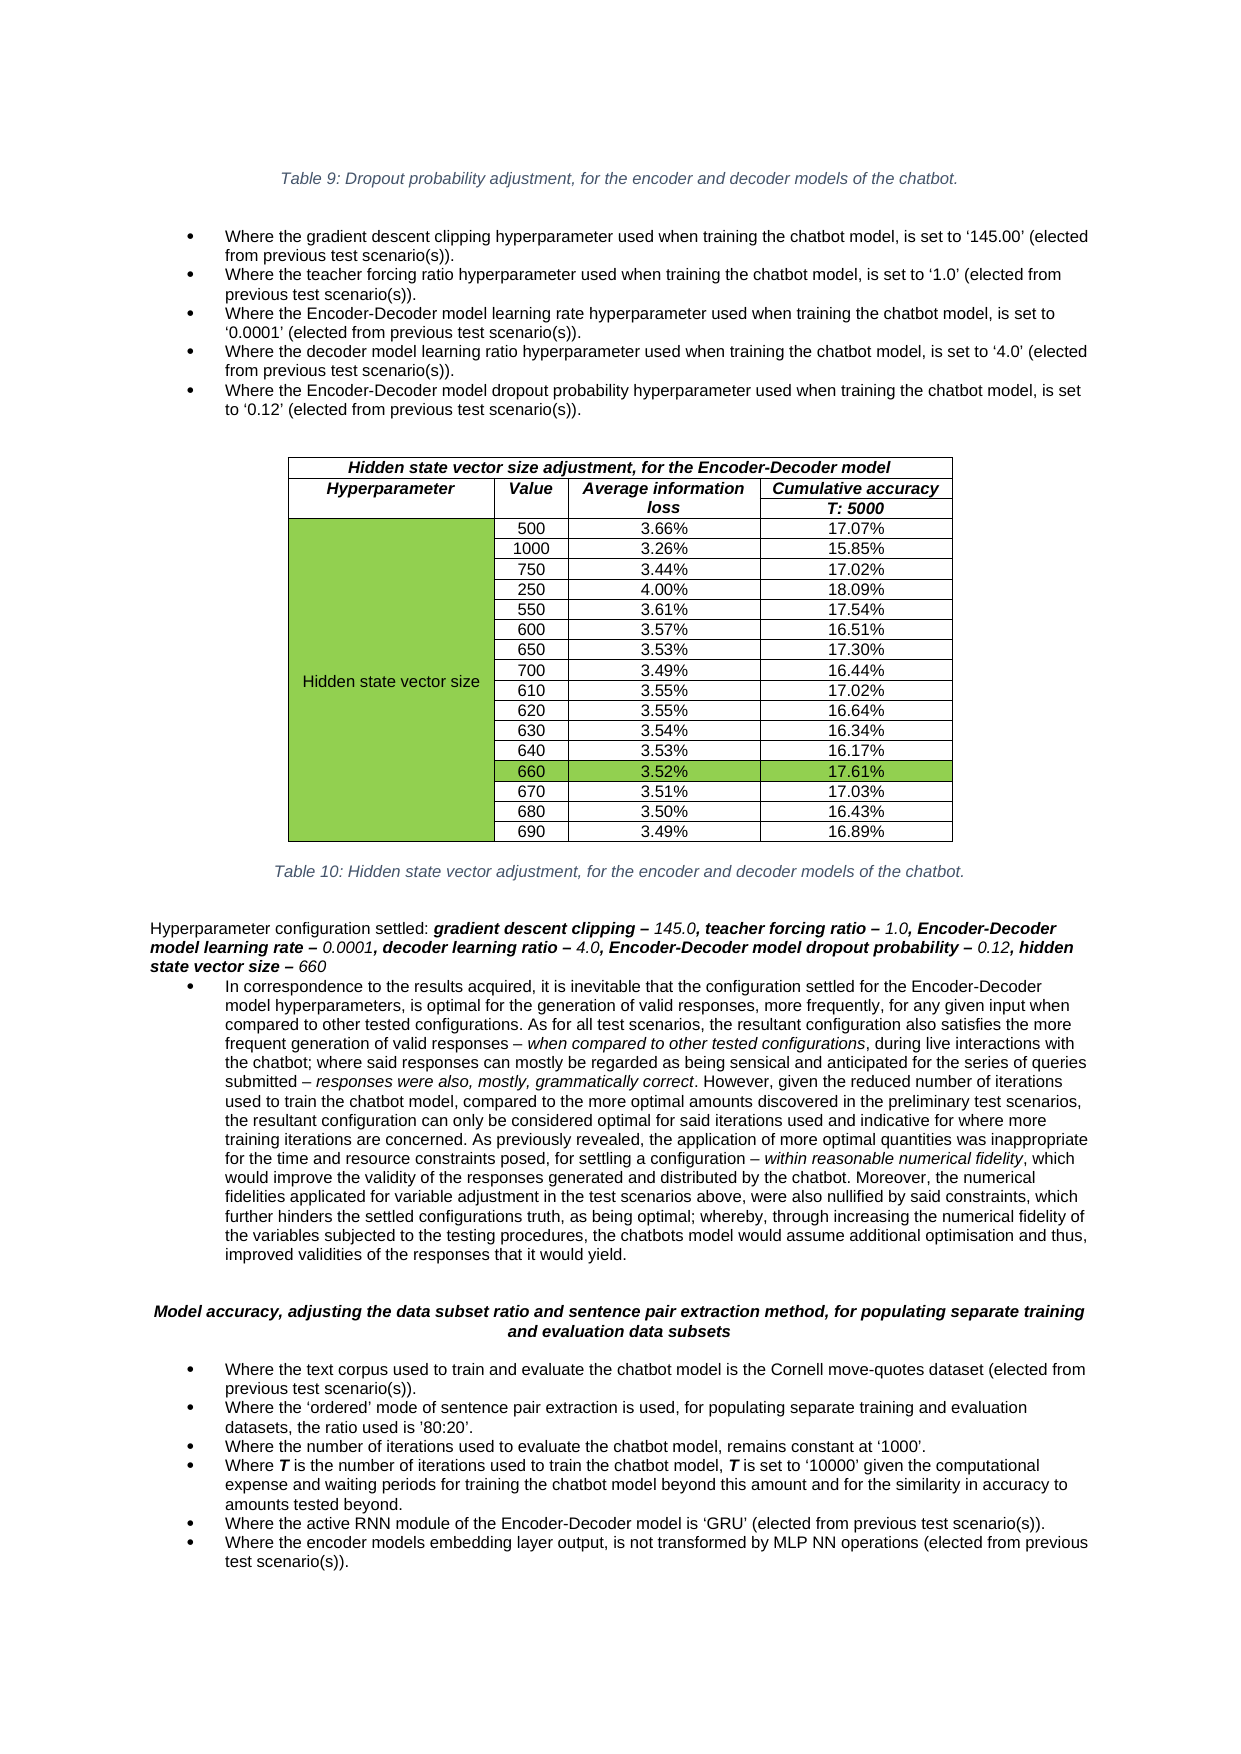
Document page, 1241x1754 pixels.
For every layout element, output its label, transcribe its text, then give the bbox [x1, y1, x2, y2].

table_cell 500 [495, 519, 568, 538]
table_cell 17.03% [761, 782, 952, 801]
table_cell 3.44% [569, 559, 760, 578]
table_cell 670 [495, 782, 568, 801]
table_cell 16.64% [761, 701, 952, 720]
table_cell 3.50% [569, 802, 760, 821]
list Where T is the number of iterations used to train the chatbot model, T is set to ‘10000’ given the computational expense and waiting periods for training the chatbot model beyond this amount and for the similarity in accuracy to amounts tested beyond. [187, 1456, 1090, 1513]
list Where the ‘ordered’ mode of sentence pair extraction is used, for populating separate training and evaluation datasets, the ratio used is ’80:20’. [187, 1398, 1090, 1437]
table_cell 16.43% [761, 802, 952, 821]
table_cell Average information loss [569, 479, 760, 518]
text Hyperparameter configuration settled: gradient descent clipping – 145.0, teacher forcing ratio – 1.0, Encoder-Decoder model learning rate – 0.0001, decoder learning ratio – 4.0, Encoder-Decoder model dropout probability – 0.12, hidden state vector size – 660 [150, 919, 1090, 976]
table_cell 3.55% [569, 701, 760, 720]
table_cell 3.66% [569, 519, 760, 538]
list In correspondence to the results acquired, it is inevitable that the configuration settled for the Encoder-Decoder model hyperparameters, is optimal for the generation of valid responses, more frequently, for any given input when compared to other tested configurations. As for all test scenarios, the resultant configuration also satisfies the more frequent generation of valid responses – when compared to other tested configurations, during live interactions with the chatbot; where said responses can mostly be regarded as being sensical and anticipated for the series of queries submitted – responses were also, mostly, grammatically correct. However, given the reduced number of iterations used to train the chatbot model, compared to the more optimal amounts discovered in the preliminary test scenarios, the resultant configuration can only be considered optimal for said iterations used and indicative for where more training iterations are concerned. As previously revealed, the application of more optimal quantities was inappropriate for the time and resource constraints posed, for settling a configuration – within reasonable numerical fidelity, which would improve the validity of the responses generated and distributed by the chatbot. Moreover, the numerical fidelities applicated for variable adjustment in the test scenarios above, were also nullified by said constraints, which further hinders the settled configurations truth, as being optimal; whereby, through increasing the numerical fidelity of the variables subjected to the testing procedures, the chatbots model would assume additional optimisation and thus, improved validities of the responses that it would yield. [187, 976, 1090, 1264]
table_cell 3.54% [569, 721, 760, 740]
table_cell 3.57% [569, 620, 760, 639]
table_cell Hyperparameter [289, 479, 494, 518]
table_cell 620 [495, 701, 568, 720]
table_cell 17.30% [761, 640, 952, 659]
table_cell 1000 [495, 539, 568, 558]
table_cell 690 [495, 822, 568, 841]
table_cell 650 [495, 640, 568, 659]
list Where the teacher forcing ratio hyperparameter used when training the chatbot model, is set to ‘1.0’ (elected from previous test scenario(s)). [187, 265, 1090, 303]
table_cell 550 [495, 600, 568, 619]
table_cell 610 [495, 681, 568, 700]
table_cell 3.55% [569, 681, 760, 700]
table_cell 16.34% [761, 721, 952, 740]
text Table 9: Dropout probability adjustment, for the encoder and decoder models of the chatbot. [150, 169, 1090, 188]
table_cell 17.07% [761, 519, 952, 538]
table_cell 750 [495, 559, 568, 578]
list Where the active RNN module of the Encoder-Decoder model is ‘GRU’ (elected from previous test scenario(s)). [187, 1513, 1090, 1533]
table_cell 3.26% [569, 539, 760, 558]
table_cell 4.00% [569, 580, 760, 599]
table_cell 3.49% [569, 660, 760, 679]
list Where the decoder model learning ratio hyperparameter used when training the chatbot model, is set to ‘4.0’ (elected from previous test scenario(s)). [187, 342, 1090, 380]
list Where the Encoder-Decoder model learning rate hyperparameter used when training the chatbot model, is set to ‘0.0001’ (elected from previous test scenario(s)). [187, 303, 1090, 342]
table_cell 3.52% [569, 761, 760, 781]
table_cell 17.54% [761, 600, 952, 619]
table_cell 660 [495, 761, 568, 781]
table_cell 250 [495, 580, 568, 599]
list Where the Encoder-Decoder model dropout probability hyperparameter used when training the chatbot model, is set to ‘0.12’ (elected from previous test scenario(s)). [187, 380, 1090, 419]
table_header Hidden state vector size adjustment, for the Encoder-Decoder model [289, 458, 952, 477]
table_cell 16.89% [761, 822, 952, 841]
table_cell 17.02% [761, 681, 952, 700]
table_cell 18.09% [761, 580, 952, 599]
text Table 10: Hidden state vector adjustment, for the encoder and decoder models of the chatbot. [150, 861, 1090, 881]
list Where the number of iterations used to evaluate the chatbot model, remains constant at ‘1000’. [187, 1437, 1090, 1456]
table_cell 3.53% [569, 640, 760, 659]
table_cell 680 [495, 802, 568, 821]
table_cell 600 [495, 620, 568, 639]
table_cell 640 [495, 741, 568, 760]
table_cell 3.53% [569, 741, 760, 760]
table_cell 17.61% [761, 761, 952, 781]
table_cell 16.17% [761, 741, 952, 760]
table_cell 16.51% [761, 620, 952, 639]
table_cell 16.44% [761, 660, 952, 679]
table_cell Cumulative accuracy [761, 479, 952, 498]
table_cell 3.61% [569, 600, 760, 619]
table_cell 3.49% [569, 822, 760, 841]
table_cell 700 [495, 660, 568, 679]
table_cell Hidden state vector size [289, 519, 494, 841]
table_cell 17.02% [761, 559, 952, 578]
table_cell 3.51% [569, 782, 760, 801]
list Where the text corpus used to train and evaluate the chatbot model is the Cornell move-quotes dataset (elected from previous test scenario(s)). [187, 1360, 1090, 1398]
table_cell 15.85% [761, 539, 952, 558]
text Model accuracy, adjusting the data subset ratio and sentence pair extraction method, for populating separate training and evaluation data subsets [150, 1302, 1090, 1341]
list Where the gradient descent clipping hyperparameter used when training the chatbot model, is set to ‘145.00’ (elected from previous test scenario(s)). [187, 227, 1090, 265]
table_cell Value [495, 479, 568, 518]
table_cell T: 5000 [761, 499, 952, 518]
table_cell 630 [495, 721, 568, 740]
list Where the encoder models embedding layer output, is not transformed by MLP NN operations (elected from previous test scenario(s)). [187, 1533, 1090, 1571]
